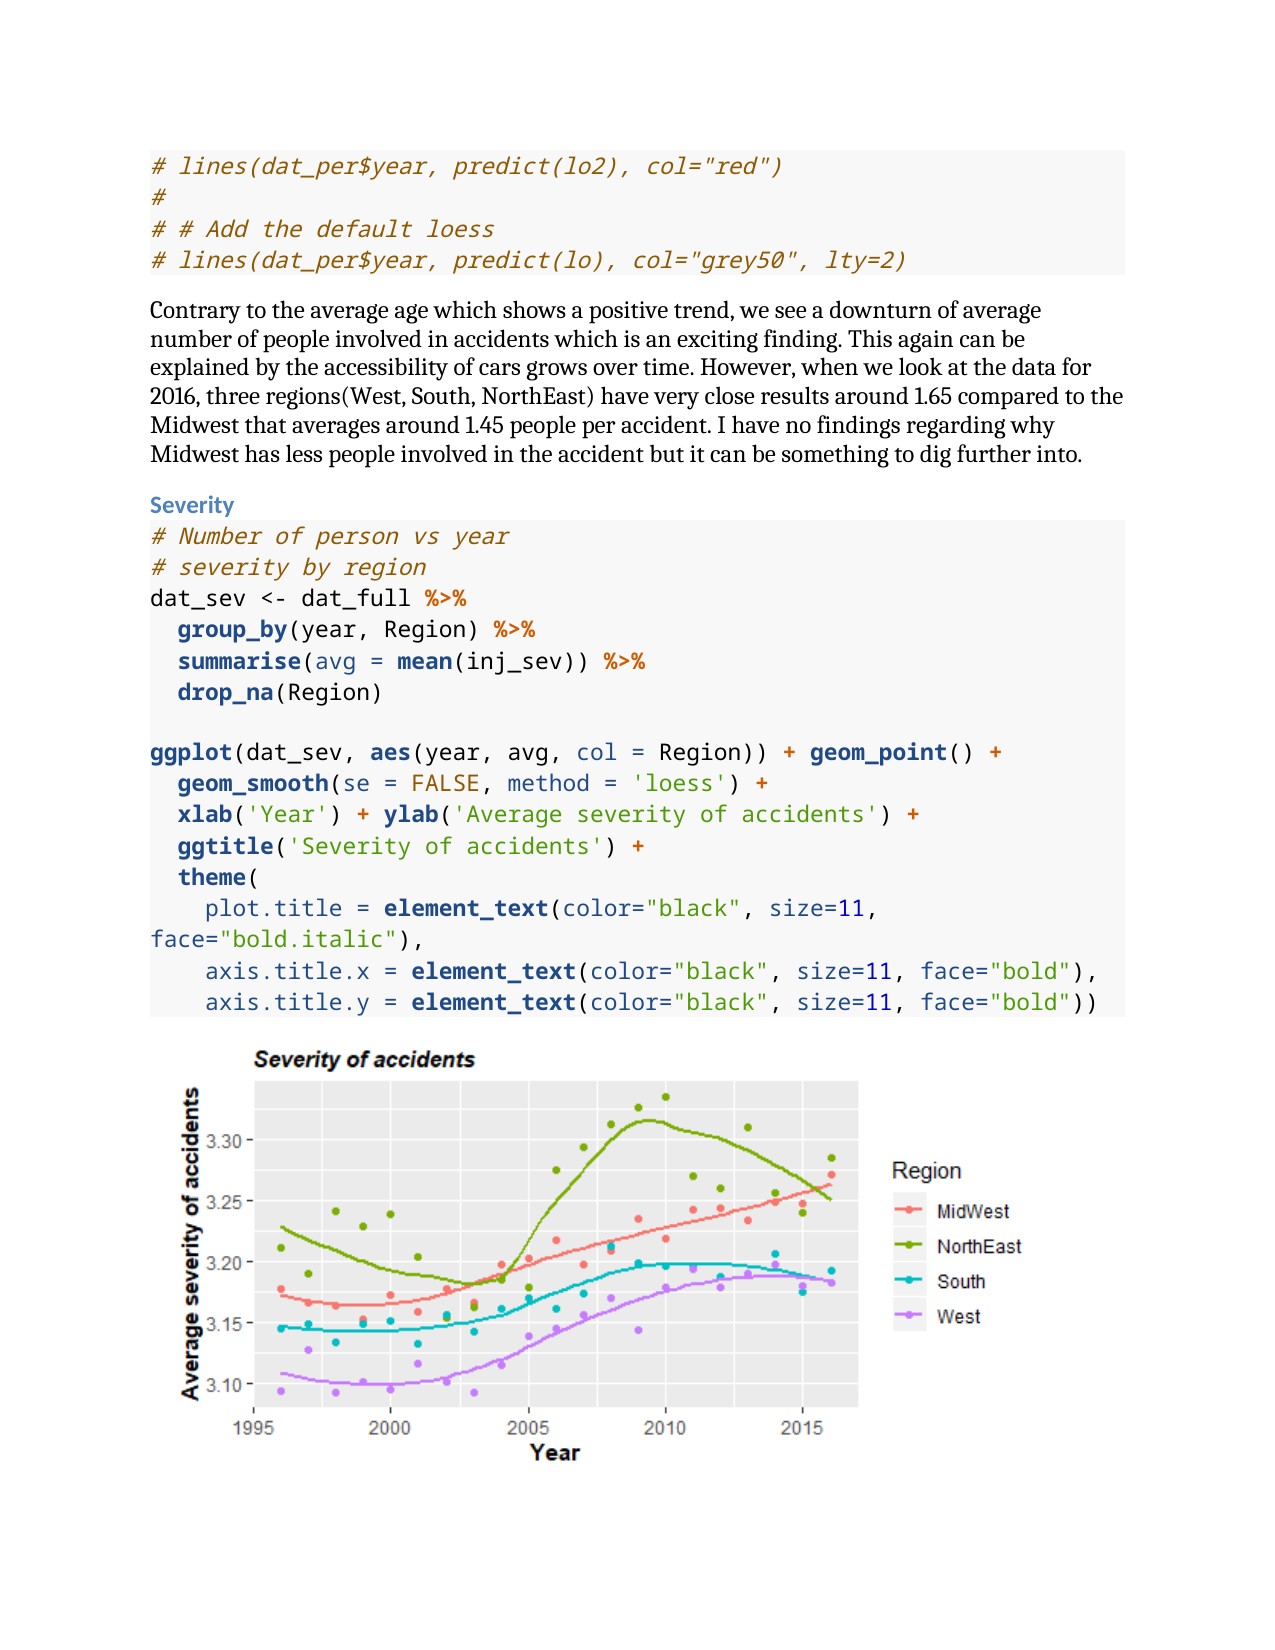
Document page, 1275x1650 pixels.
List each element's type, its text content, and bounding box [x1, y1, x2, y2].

picture [168, 1038, 1044, 1476]
text Contrary to the average age which shows a positive trend, we see a downturn of average number of people involved in accidents which is an exciting finding. This again can be explained by the accessibility of cars grows over time. However, when we look at the data for 2016, three regions(West, South, NorthEast) have very close results around 1.65 compared to the Midwest that averages around 1.45 people per accident. I have no findings regarding why Midwest has less people involved in the accident but it can be something to dig further into. [150, 296, 1125, 468]
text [150, 150, 1125, 275]
text # Number of person vs year # severity by region dat_sev <- dat_full %>% group_by(year, Region) %>% summarise(avg = mean(inj_sev)) %>% drop_na(Region) ggplot(dat_sev, aes(year, avg, col = Region)) + geom_point() + geom_smooth(se = FALSE, method = 'loess') + xlab('Year') + ylab('Average severity of accidents') + ggtitle('Severity of accidents') + theme( plot.title = element_text(color="black", size=11, face="bold.italic"), axis.title.x = element_text(color="black", size=11, face="bold"), axis.title.y = element_text(color="black", size=11, face="bold")) [150, 520, 1125, 1017]
subtitle Severity [150, 489, 1125, 520]
